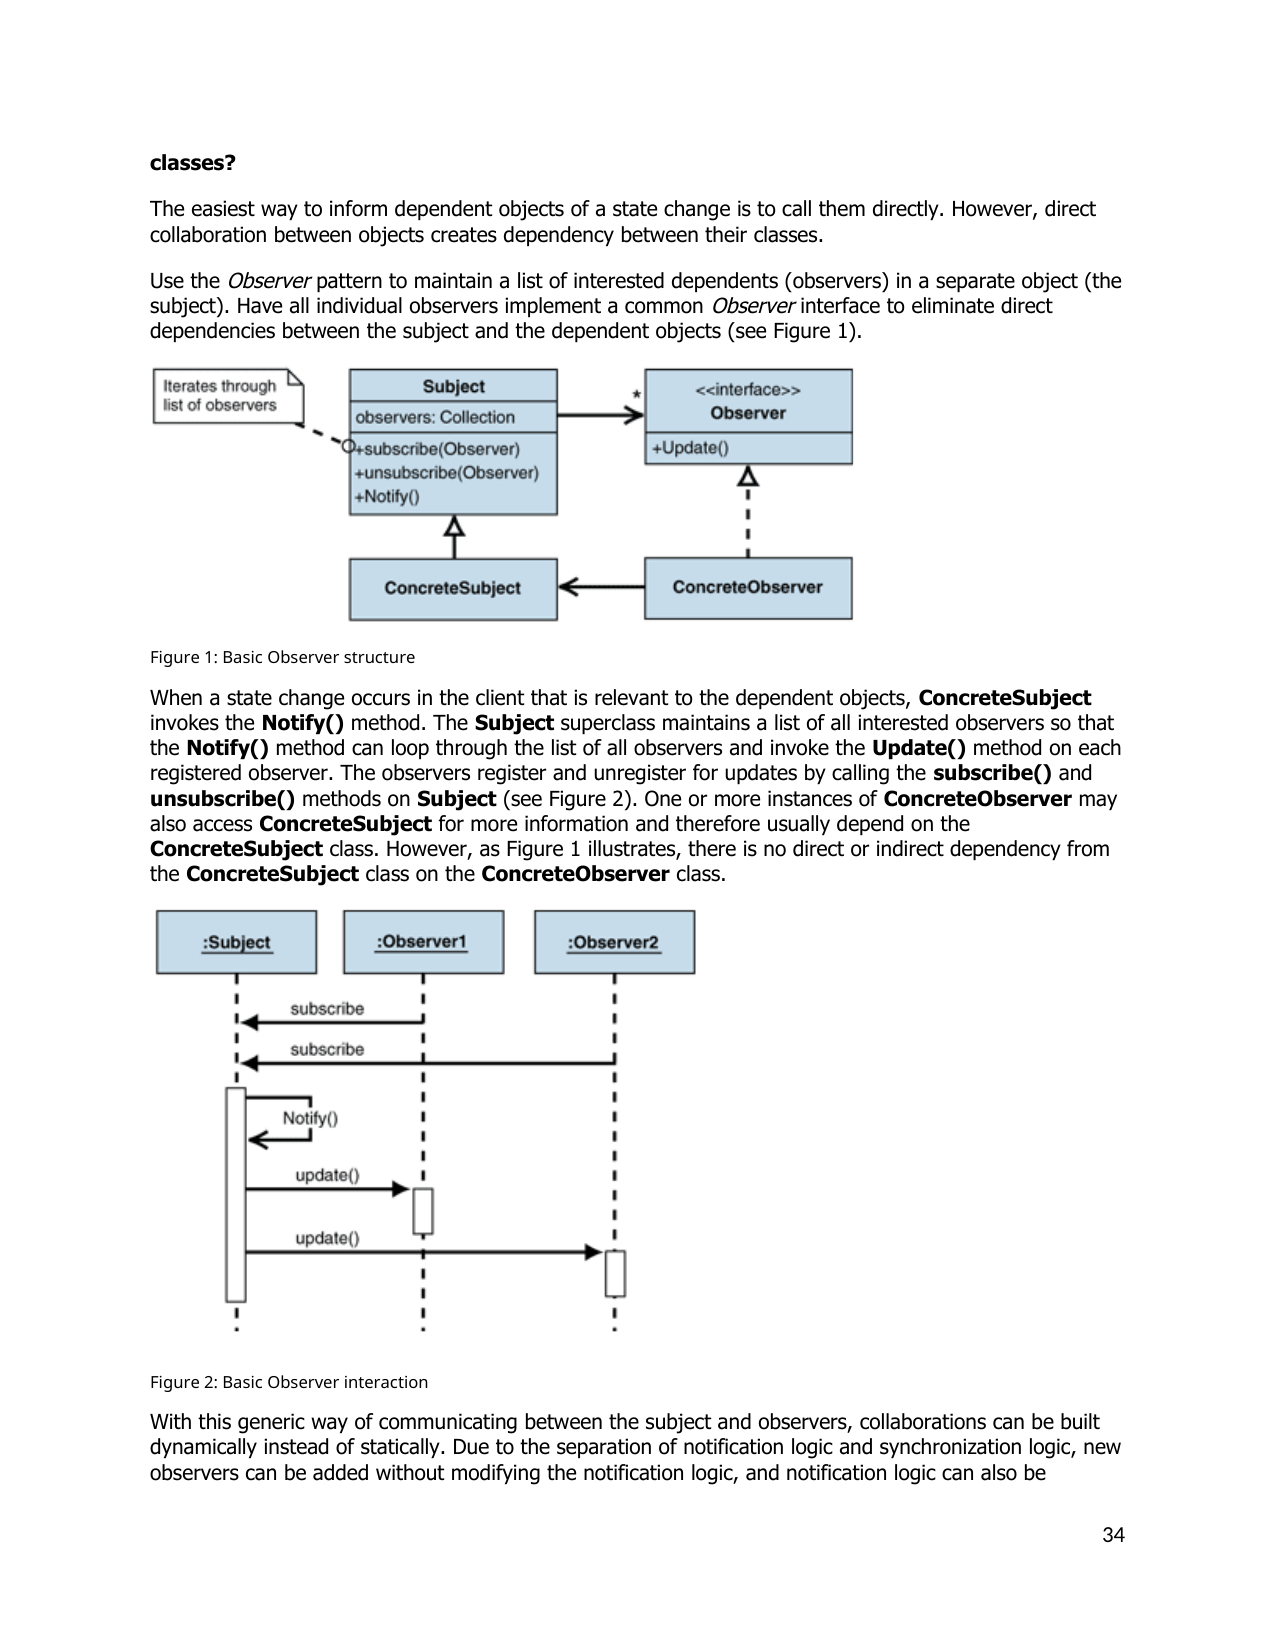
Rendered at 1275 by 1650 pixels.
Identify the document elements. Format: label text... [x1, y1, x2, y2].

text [150, 1409, 1125, 1484]
text The easiest way to inform dependent objects of a state change is to call them directly. However, direct collaboration between objects creates dependency between their classes. [150, 196, 1125, 246]
text Figure 2: Basic Observer interaction [150, 1370, 1125, 1393]
picture [150, 358, 854, 631]
text When a state change occurs in the client that is relevant to the dependent objects, ConcreteSubject invokes the Notify() method. The Subject superclass maintains a list of all interested observers so that the Notify() method can loop through the list of all observers and invoke the Update() method on each registered observer. The observers register and unregister for updates by calling the subscribe() and unsubscribe() methods on Subject (see Figure 2). One or more instances of ConcreteObserver may also access ConcreteSubject for more information and therefore usually depend on the ConcreteSubject class. However, as Figure 1 illustrates, there is no direct or indirect dependency from the ConcreteSubject class on the ConcreteObserver class. [150, 684, 1125, 886]
text Figure 1: Basic Observer structure [150, 646, 1125, 669]
picture [150, 901, 702, 1355]
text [150, 150, 1125, 175]
text Use the Observer pattern to maintain a list of interested dependents (observers) in a separate object (the subject). Have all individual observers implement a common Observer interface to eliminate direct dependencies between the subject and the dependent objects (see Figure 1). [150, 267, 1125, 343]
